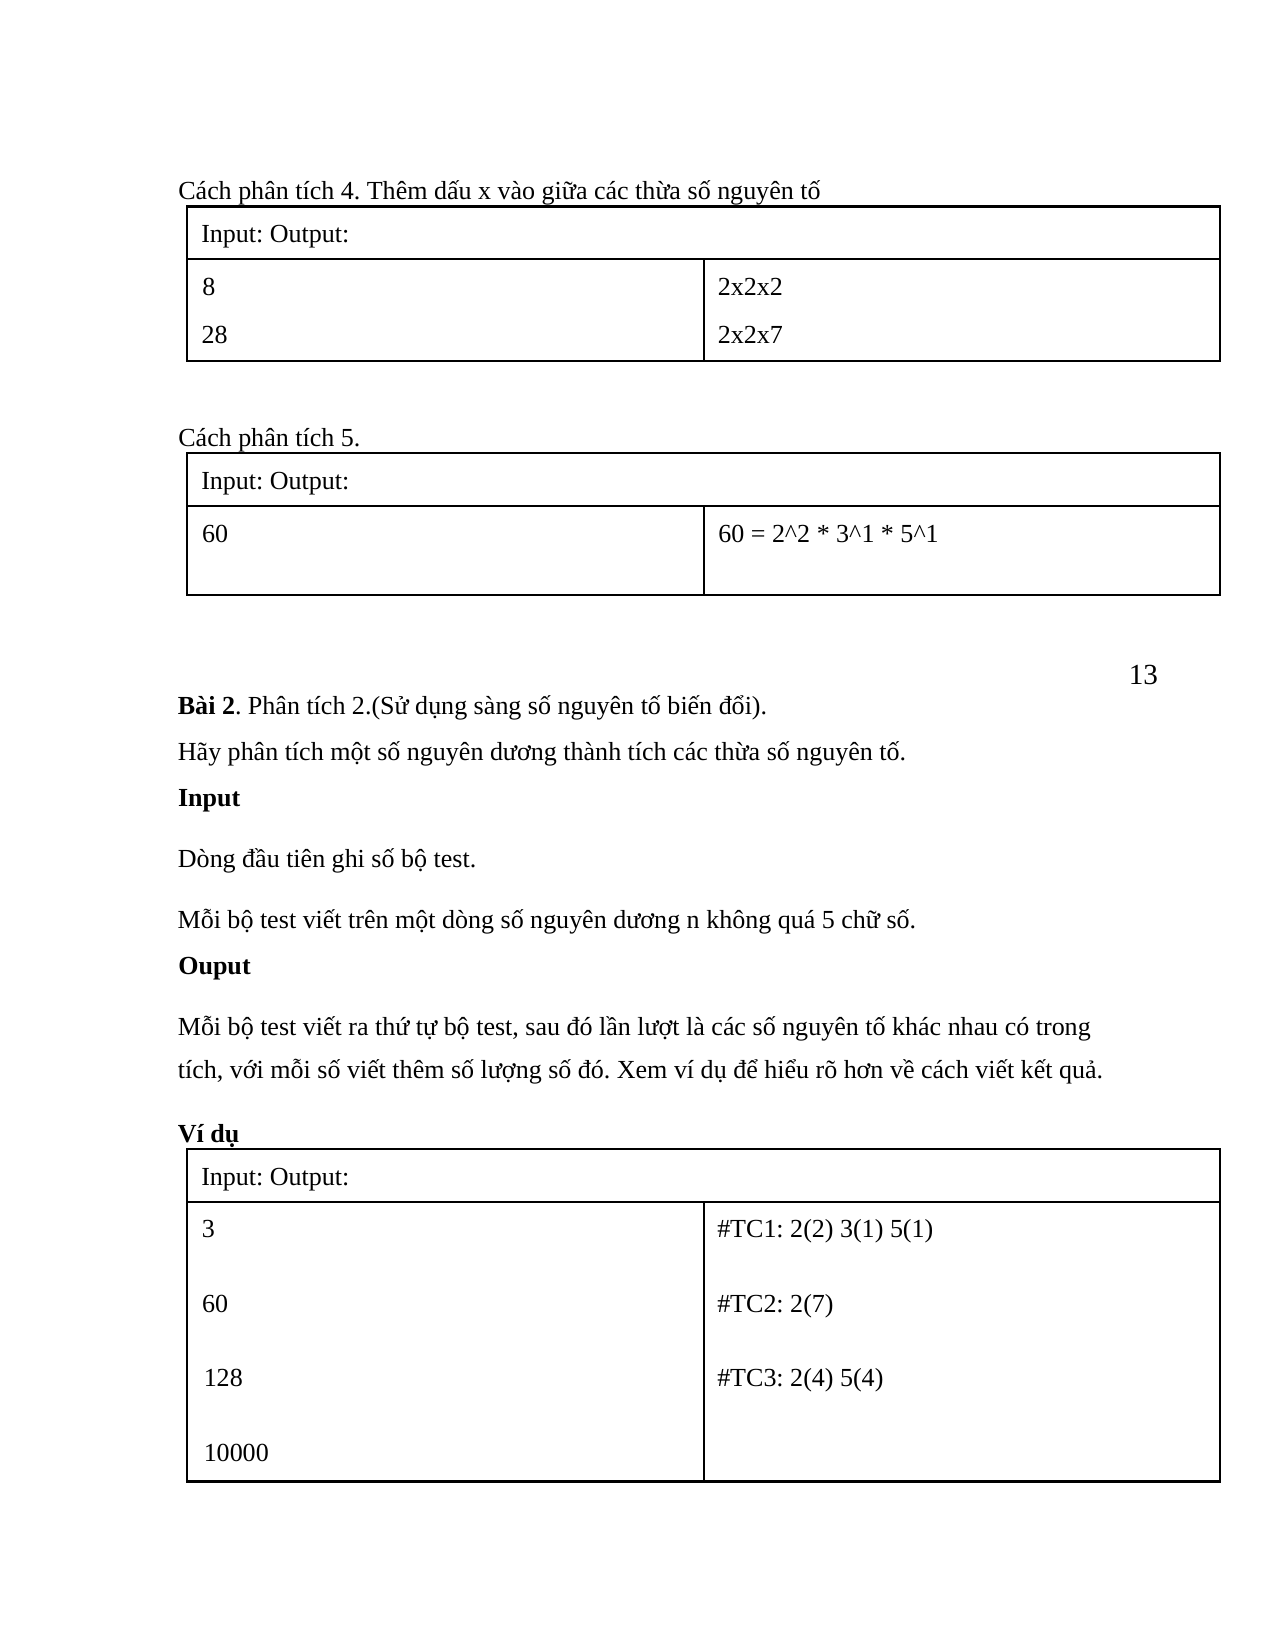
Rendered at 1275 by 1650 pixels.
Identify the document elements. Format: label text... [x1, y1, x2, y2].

text Ví dụ [178, 1118, 1209, 1148]
text Mỗi bộ test viết trên một dòng số nguyên dương n không quá 5 chữ số. [177, 904, 1209, 934]
table_cell #TC1: 2(2) 3(1) 5(1) #TC2: 2(7) #TC3: 2(4) 5(4) [705, 1203, 1219, 1480]
table_cell 2x2x2 2x2x7 [705, 260, 1219, 360]
table_header Input: Output: [188, 1150, 1219, 1201]
table_header Input: Output: [188, 454, 1219, 505]
text Cách phân tích 4. Thêm dấu x vào giữa các thừa số nguyên tố [178, 175, 1209, 205]
table_cell 60 [188, 507, 703, 594]
text Input [178, 782, 1209, 812]
text Cách phân tích 5. [178, 422, 1209, 452]
text Mỗi bộ test viết ra thứ tự bộ test, sau đó lần lượt là các số nguyên tố khác nhau có trong tích, với mỗi số viết thêm số lượng số đó. Xem ví dụ để hiểu rõ hơn về cách viết kết quả. [178, 1011, 1147, 1084]
table_cell 60 = 2^2 * 3^1 * 5^1 [705, 507, 1219, 594]
text Hãy phân tích một số nguyên dương thành tích các thừa số nguyên tố. [178, 736, 1209, 766]
table_cell 3 60 128 10000 [188, 1203, 703, 1480]
table_header Input: Output: [188, 208, 1219, 258]
text 13 [173, 657, 1157, 690]
text Bài 2. Phân tích 2.(Sử dụng sàng số nguyên tố biến đổi). [178, 690, 1209, 720]
text Dòng đầu tiên ghi số bộ test. [178, 843, 1209, 873]
table_cell 8 28 [188, 260, 703, 360]
text Ouput [178, 950, 1209, 980]
